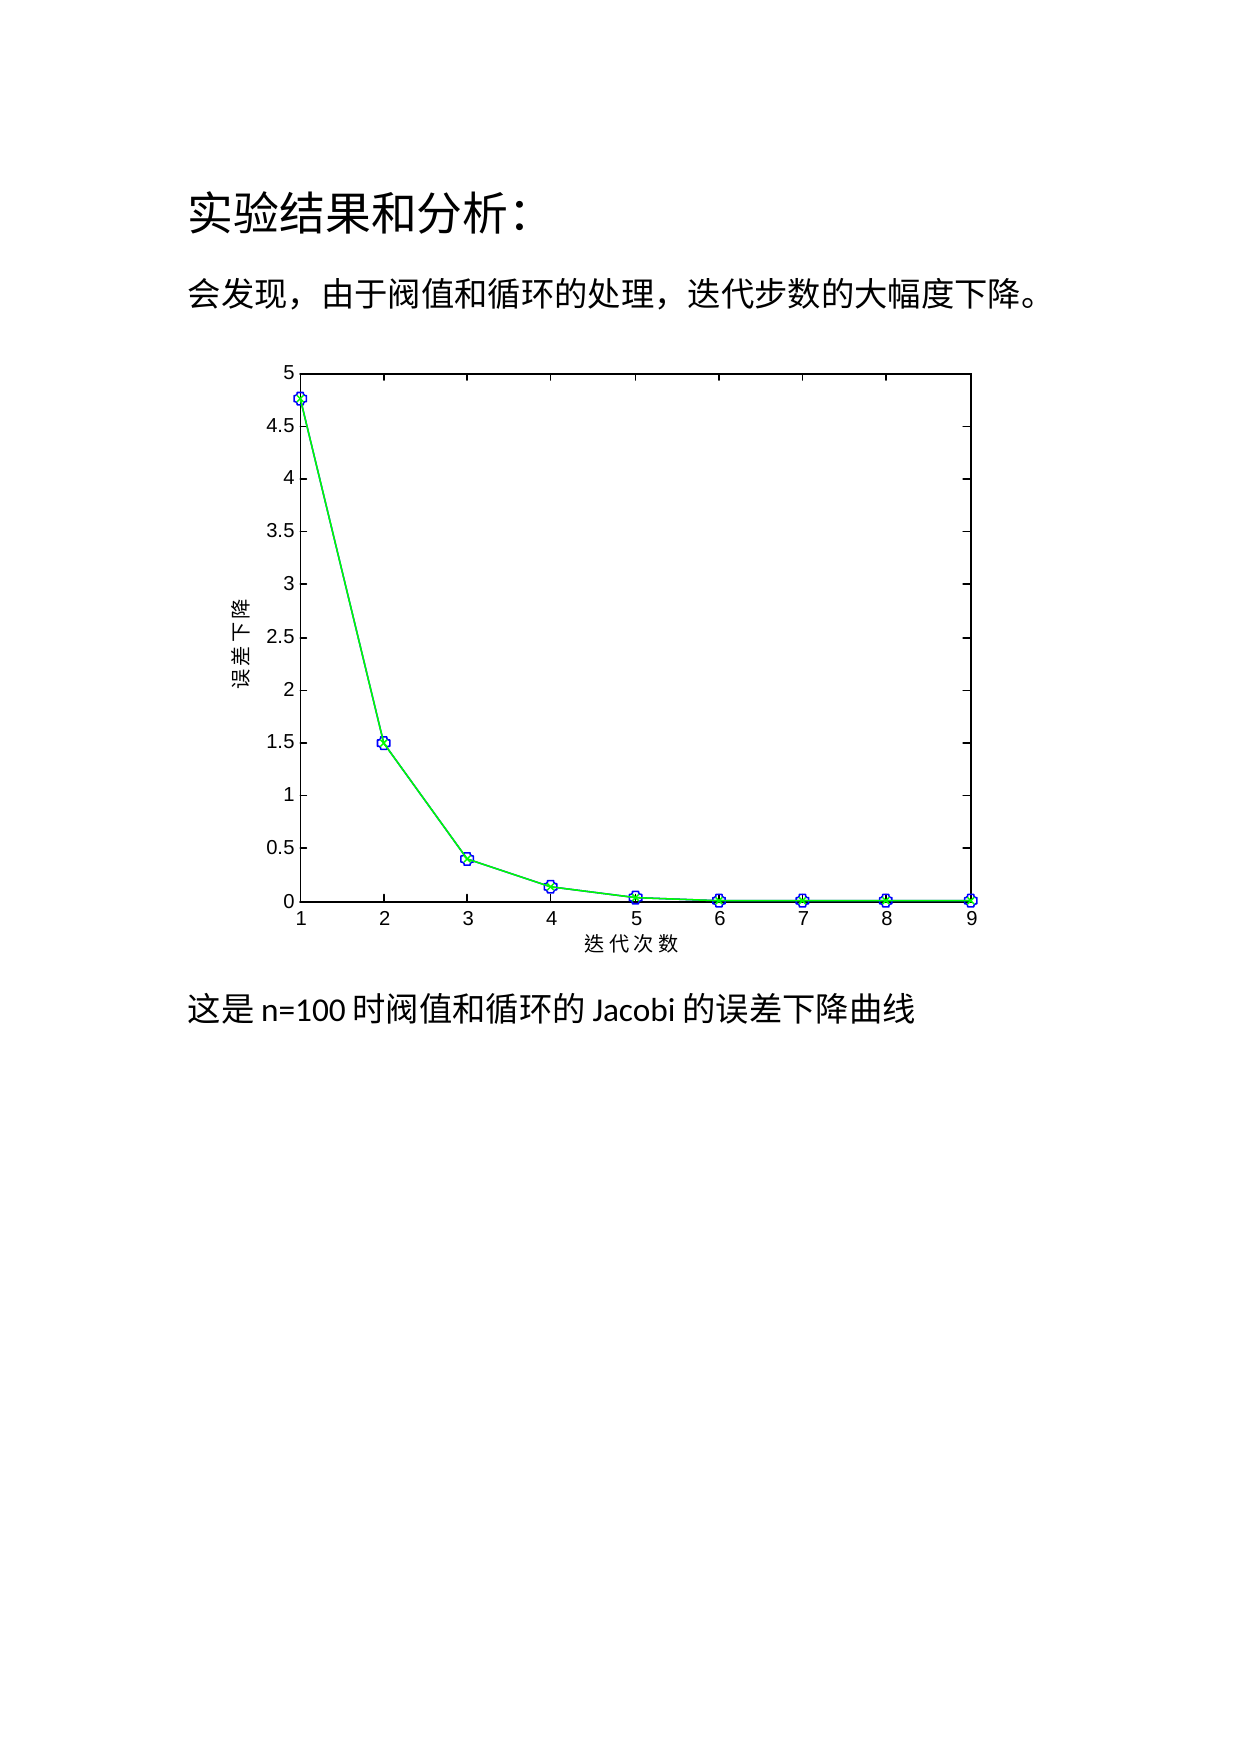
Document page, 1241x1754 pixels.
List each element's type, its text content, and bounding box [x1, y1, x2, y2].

text 会发现，由于阀值和循环的处理，迭代步数的大幅度下降。 [187, 259, 1053, 324]
text 这是n=100时阀值和循环的Jacobi的误差下降曲线 [187, 974, 1053, 1039]
text 实验结果和分析： [187, 162, 1053, 259]
